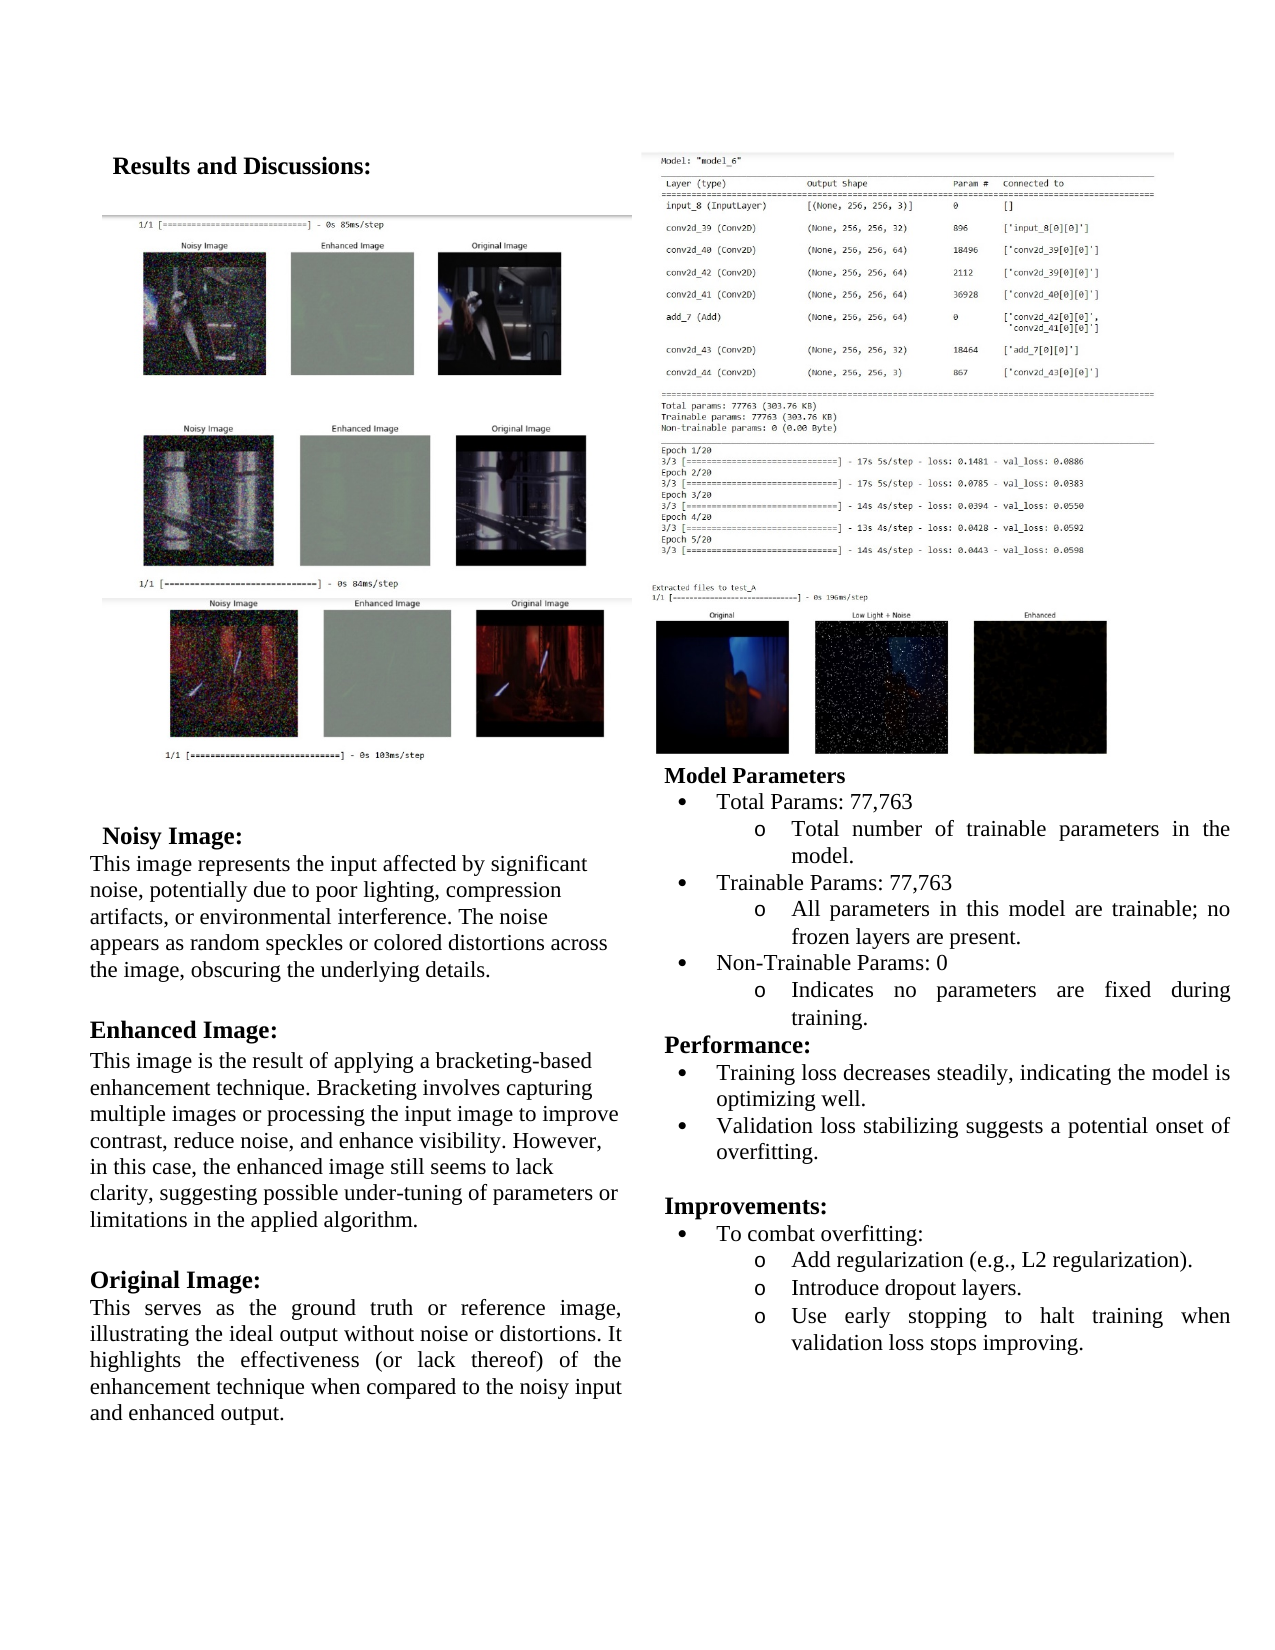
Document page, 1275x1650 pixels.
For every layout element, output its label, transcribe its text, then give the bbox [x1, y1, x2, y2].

subtitle Non-Trainable Params: 0 [679, 949, 1231, 976]
picture [641, 581, 1175, 762]
subtitle Performance: [664, 1030, 1231, 1059]
subtitle Trainable Params: 77,763 [679, 869, 1231, 895]
subtitle Indicates no parameters are fixed during training. [754, 976, 1231, 1030]
subtitle Original Image: [89, 1265, 623, 1294]
subtitle Validation loss stabilizing suggests a potential onset of overfitting. [679, 1112, 1231, 1164]
subtitle Total Params: 77,763 [679, 788, 1231, 815]
subtitle To combat overfitting: [679, 1220, 1231, 1246]
subtitle Total number of trainable parameters in the model. [754, 815, 1231, 869]
subtitle Improvements: [664, 1191, 1231, 1220]
picture [102, 215, 632, 384]
subtitle This serves as the ground truth or reference image, illustrating the ideal output without noise or distortions. It highlights the effectiveness (or lack thereof) of the enhancement technique when compared to the noisy input and enhanced output. [89, 1294, 623, 1426]
text This image represents the input affected by significant noise, potentially due to poor lighting, compression artifacts, or environmental interference. The noise appears as random speckles or colored distortions across the image, obscuring the underlying details. [89, 850, 611, 982]
picture [102, 412, 632, 764]
text Enhanced Image: [89, 1015, 623, 1043]
subtitle Introduce dropout layers. [754, 1274, 1231, 1302]
subtitle Add regularization (e.g., L2 regularization). [754, 1246, 1231, 1274]
subtitle Results and Discussions: [112, 151, 623, 180]
text Noisy Image: [102, 821, 611, 850]
text This image is the result of applying a bracketing-based enhancement technique. Bracketing involves capturing multiple images or processing the input image to improve contrast, reduce noise, and enhance visibility. However, in this case, the enhanced image still seems to lack clarity, suggesting possible under-tuning of parameters or limitations in the applied algorithm. [89, 1048, 623, 1232]
subtitle Training loss decreases steadily, indicating the model is optimizing well. [679, 1059, 1231, 1112]
picture [641, 151, 1175, 555]
subtitle Use early stopping to halt training when validation loss stops improving. [754, 1302, 1231, 1356]
subtitle All parameters in this model are trainable; no frozen layers are present. [754, 895, 1231, 949]
subtitle Model Parameters [664, 762, 1231, 788]
